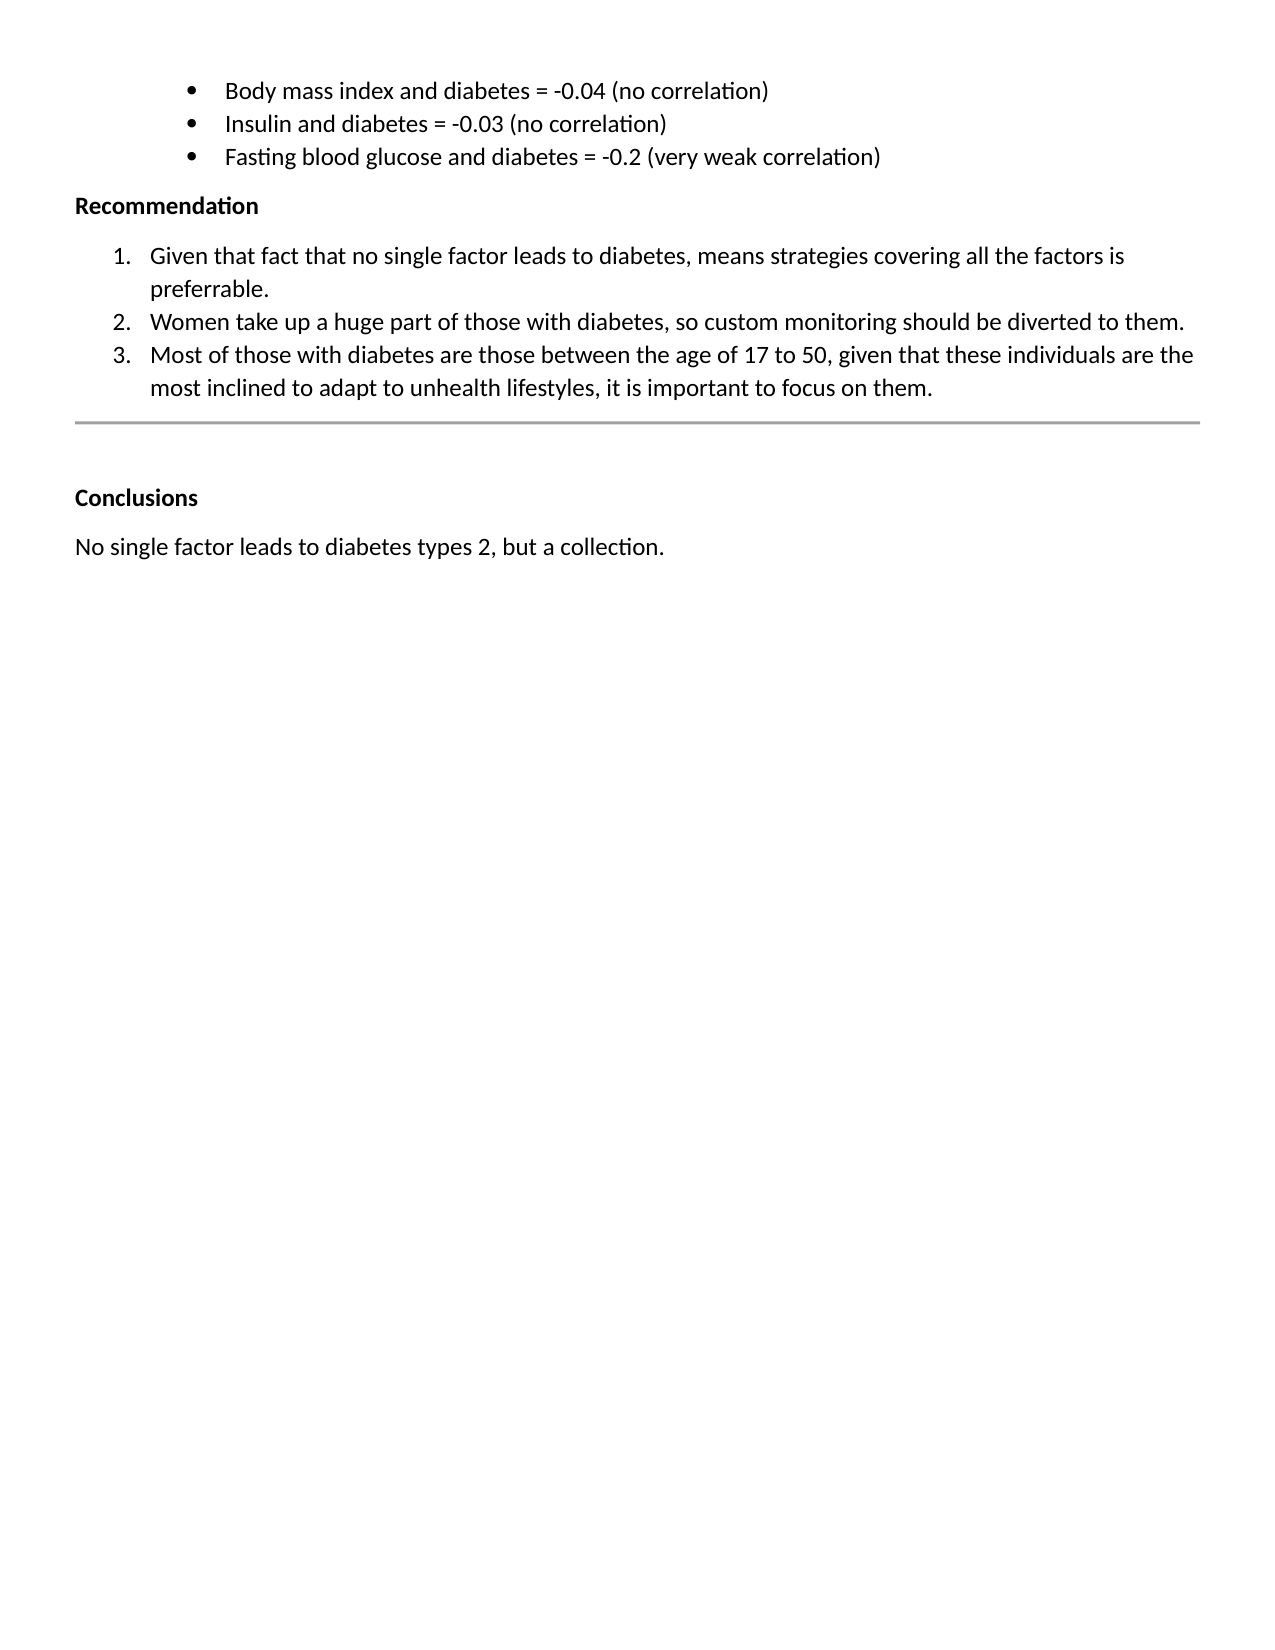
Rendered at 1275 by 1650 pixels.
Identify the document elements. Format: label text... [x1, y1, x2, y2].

list Most of those with diabetes are those between the age of 17 to 50, given that these individuals are the most inclined to adapt to unhealth lifestyles, it is important to focus on them. [112, 339, 1200, 402]
list Body mass index and diabetes = -0.04 (no correlation) [187, 75, 1200, 106]
list Insulin and diabetes = -0.03 (no correlation) [187, 108, 1200, 138]
list Women take up a huge part of those with diabetes, so custom monitoring should be diverted to them. [112, 306, 1200, 336]
list Given that fact that no single factor leads to diabetes, means strategies covering all the factors is preferrable. [112, 240, 1200, 303]
text No single factor leads to diabetes types 2, but a collection. [75, 531, 1200, 562]
text Recommendation [75, 190, 1200, 221]
list Fasting blood glucose and diabetes = -0.2 (very weak correlation) [187, 141, 1200, 171]
text Conclusions [75, 482, 1200, 512]
